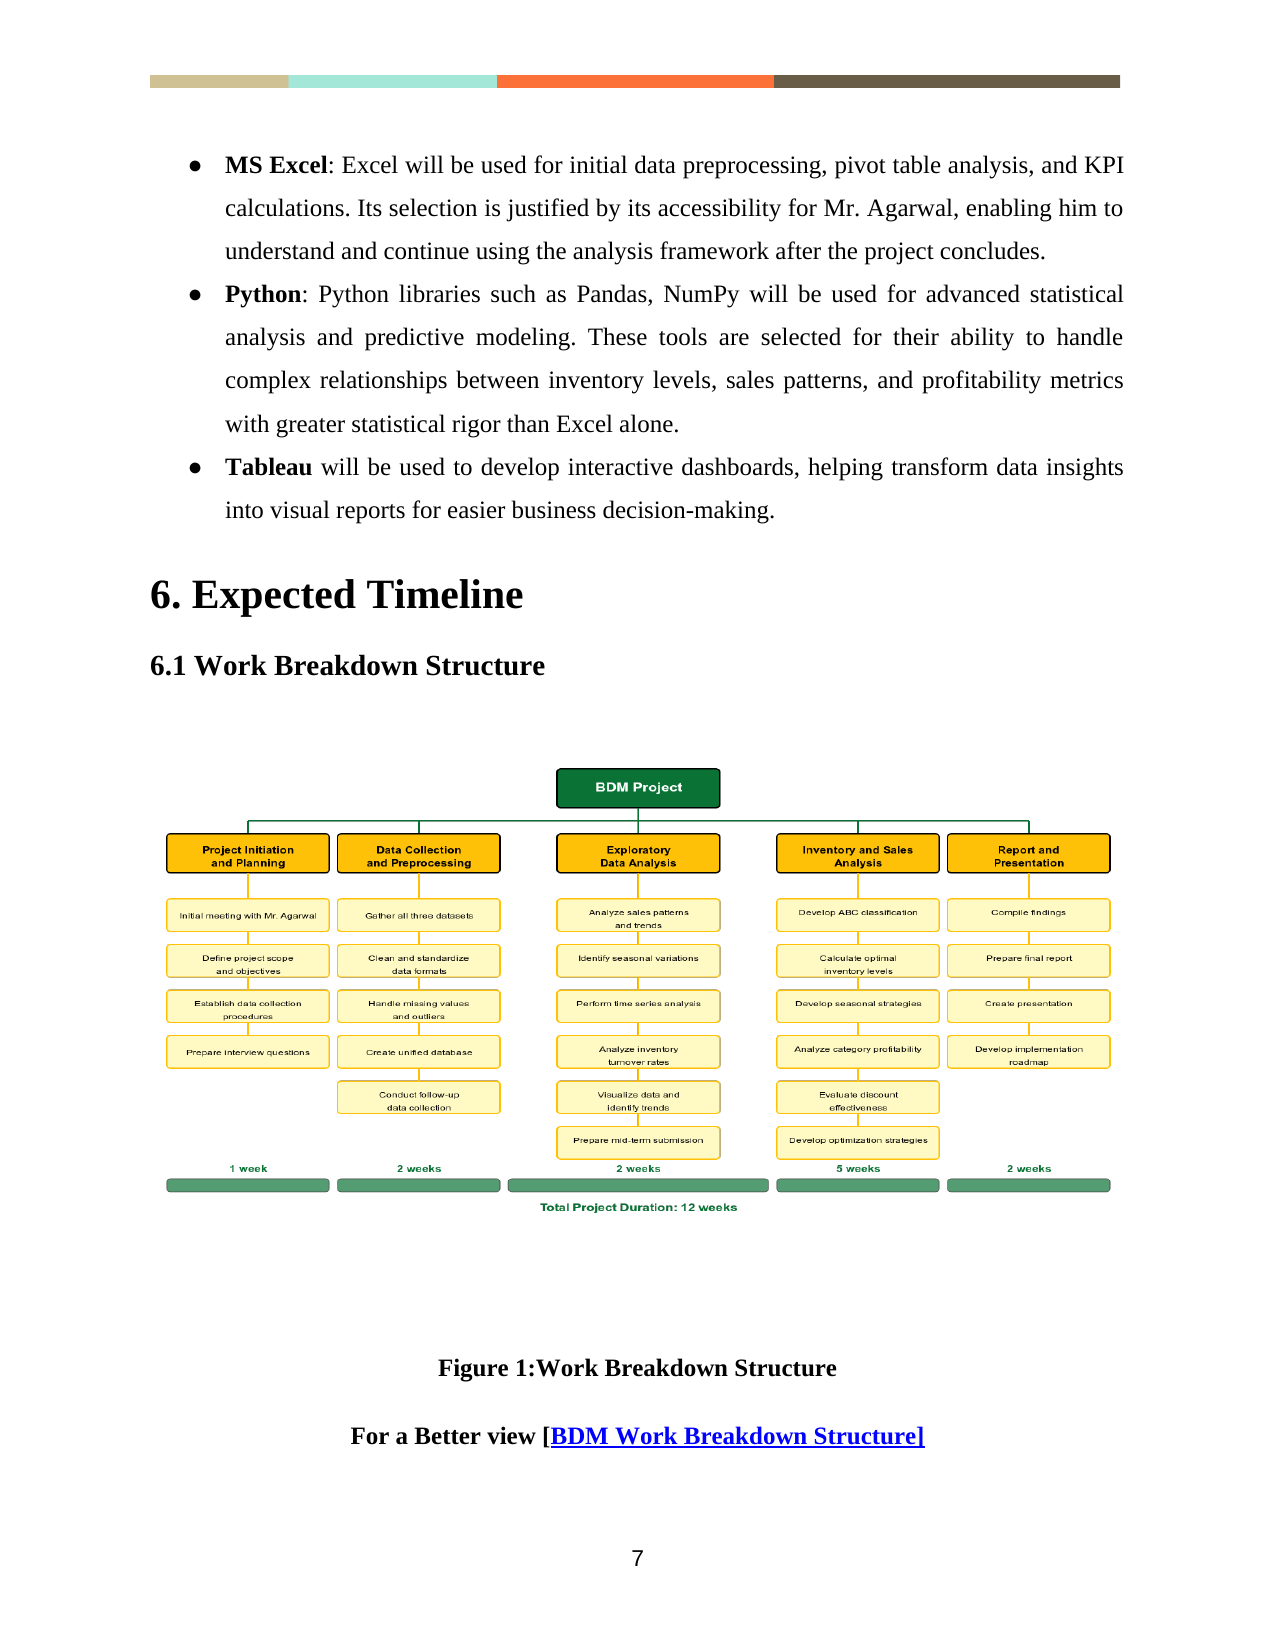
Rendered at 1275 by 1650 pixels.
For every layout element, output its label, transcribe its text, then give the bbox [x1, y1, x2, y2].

text For a Better view [BDM Work Breakdown Structure] [150, 1421, 1125, 1450]
list MS Excel: Excel will be used for initial data preprocessing, pivot table analysis, and KPI calculations. Its selection is justified by its accessibility for Mr. Agarwal, enabling him to understand and continue using the analysis framework after the project concludes. [187, 150, 1125, 265]
picture [150, 762, 1125, 1315]
text Figure 1:Work Breakdown Structure [150, 1353, 1125, 1382]
list Tableau will be used to develop interactive dashboards, helping transform data insights into visual reports for easier business decision-making. [187, 452, 1125, 524]
picture [150, 75, 1121, 88]
subtitle 6. Expected Timeline [150, 569, 1125, 617]
subtitle 6.1 Work Breakdown Structure [150, 648, 1125, 682]
list Python: Python libraries such as Pandas, NumPy will be used for advanced statistical analysis and predictive modeling. These tools are selected for their ability to handle complex relationships between inventory levels, sales patterns, and profitability metrics with greater statistical rigor than Excel alone. [187, 279, 1125, 437]
